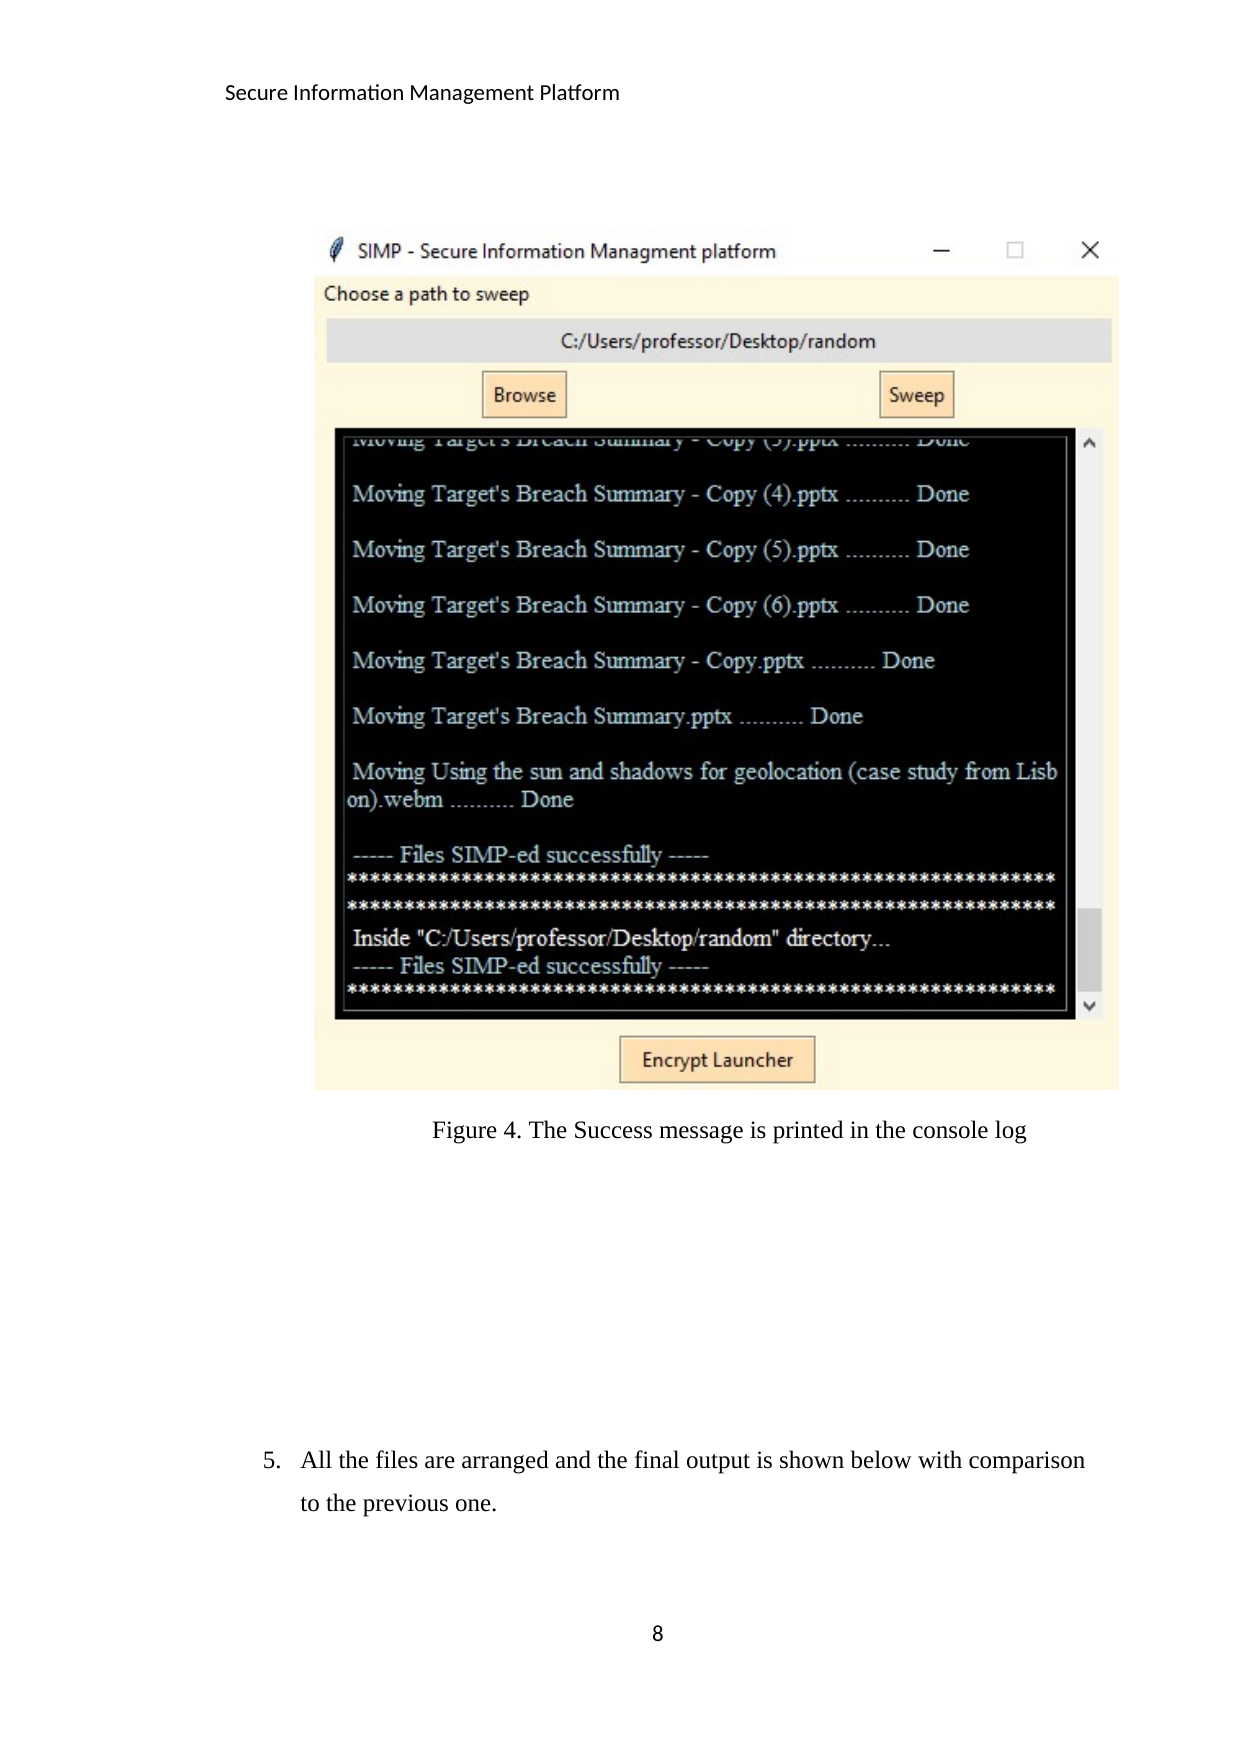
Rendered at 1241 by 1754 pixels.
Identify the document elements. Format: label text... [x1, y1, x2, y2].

list All the files are arranged and the final output is shown below with comparison to the previous one. [263, 1445, 1091, 1517]
text Figure 4. The Success message is printed in the console log [225, 1115, 1191, 1144]
picture [314, 229, 1119, 1090]
